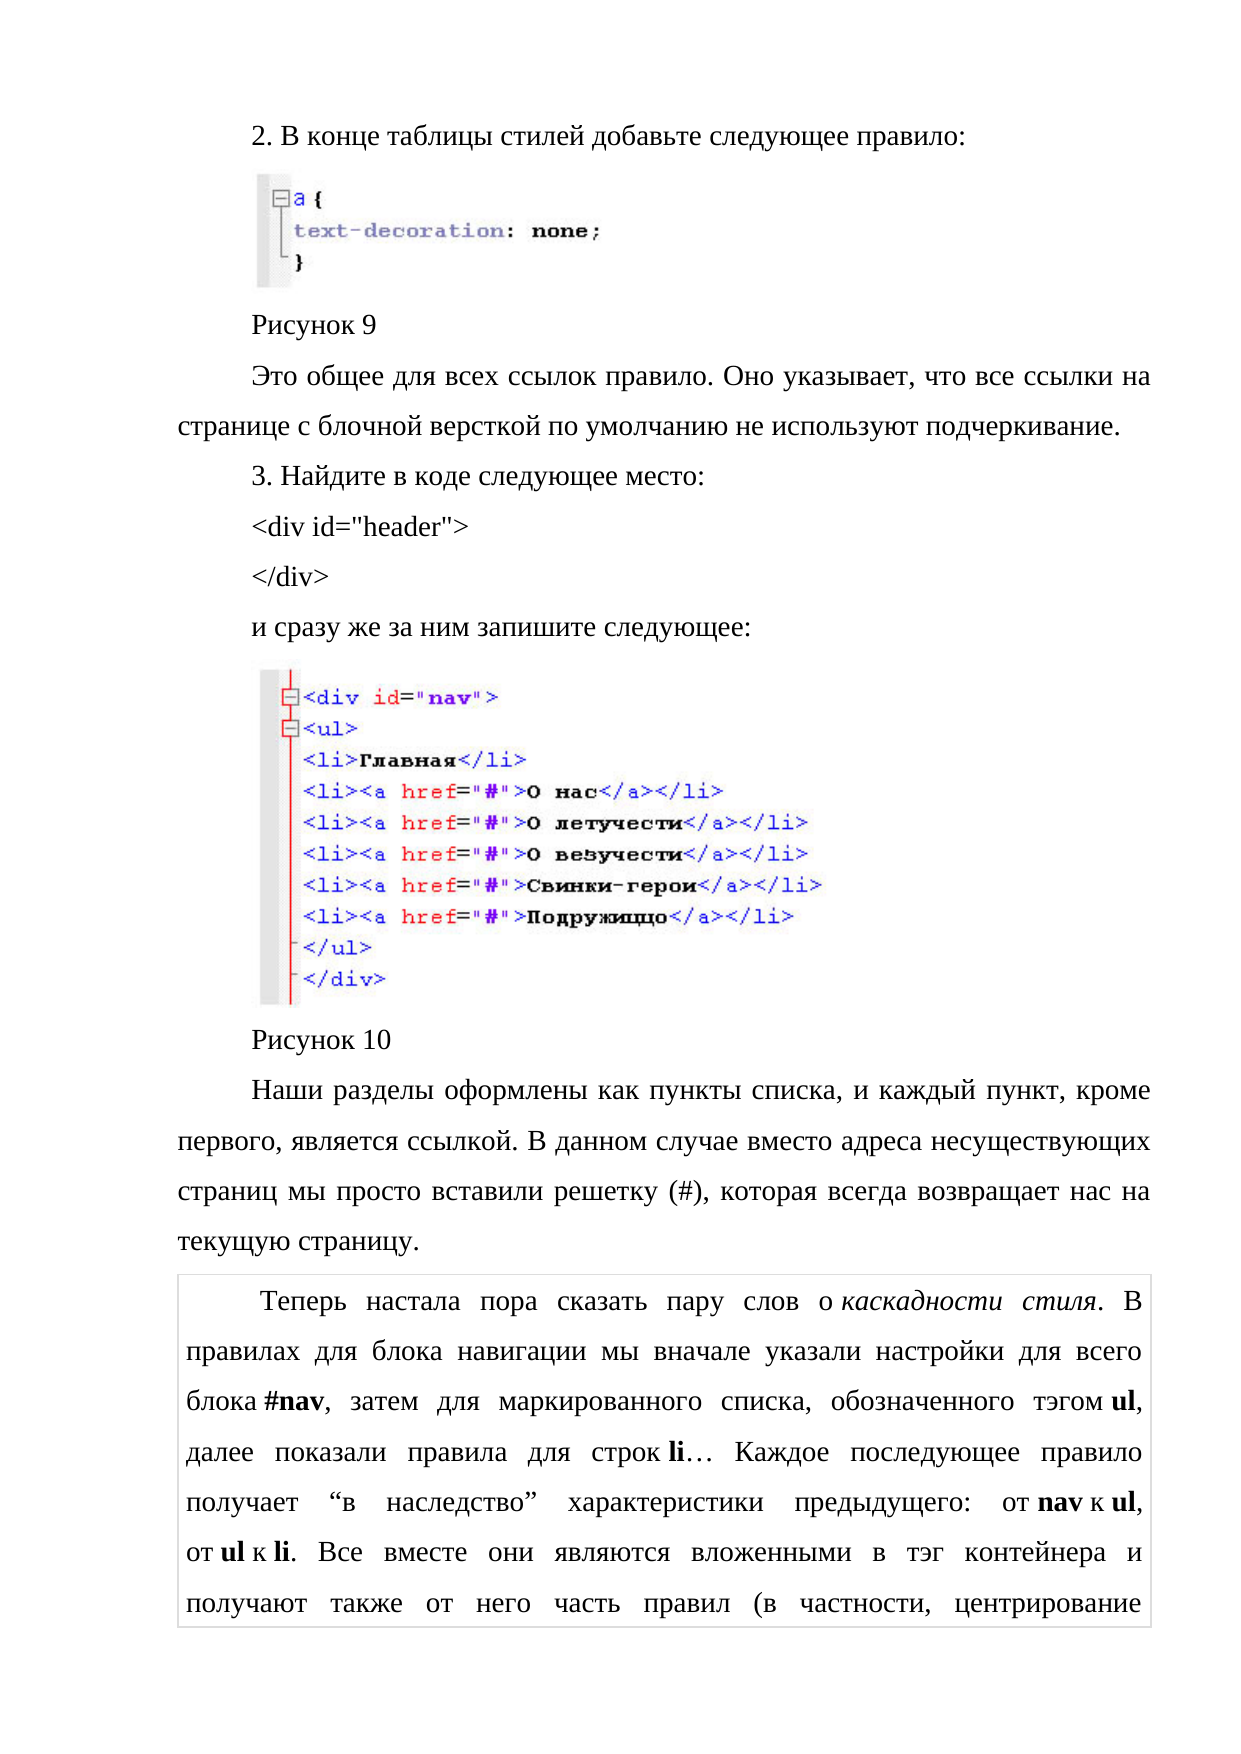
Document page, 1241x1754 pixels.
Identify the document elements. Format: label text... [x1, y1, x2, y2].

picture [251, 168, 614, 294]
text и сразу же за ним запишите следующее: [177, 609, 1152, 643]
text Рисунок 10 [177, 1022, 1152, 1056]
picture [251, 659, 842, 1008]
text 2. В конце таблицы стилей добавьте следующее правило: [177, 118, 1152, 152]
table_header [179, 1275, 1150, 1626]
text Рисунок 9 [177, 307, 1152, 341]
text </div> [177, 559, 1152, 592]
text Наши разделы оформлены как пункты списка, и каждый пункт, кроме первого, является ссылкой. В данном случае вместо адреса несуществующих страниц мы просто вставили решетку (#), которая всегда возвращает нас на текущую страницу. [177, 1072, 1152, 1257]
text <div id="header"> [177, 509, 1152, 542]
text Это общее для всех ссылок правило. Оно указывает, что все ссылки на странице с блочной версткой по умолчанию не используют подчеркивание. [177, 358, 1152, 442]
text 3. Найдите в коде следующее место: [177, 458, 1152, 492]
